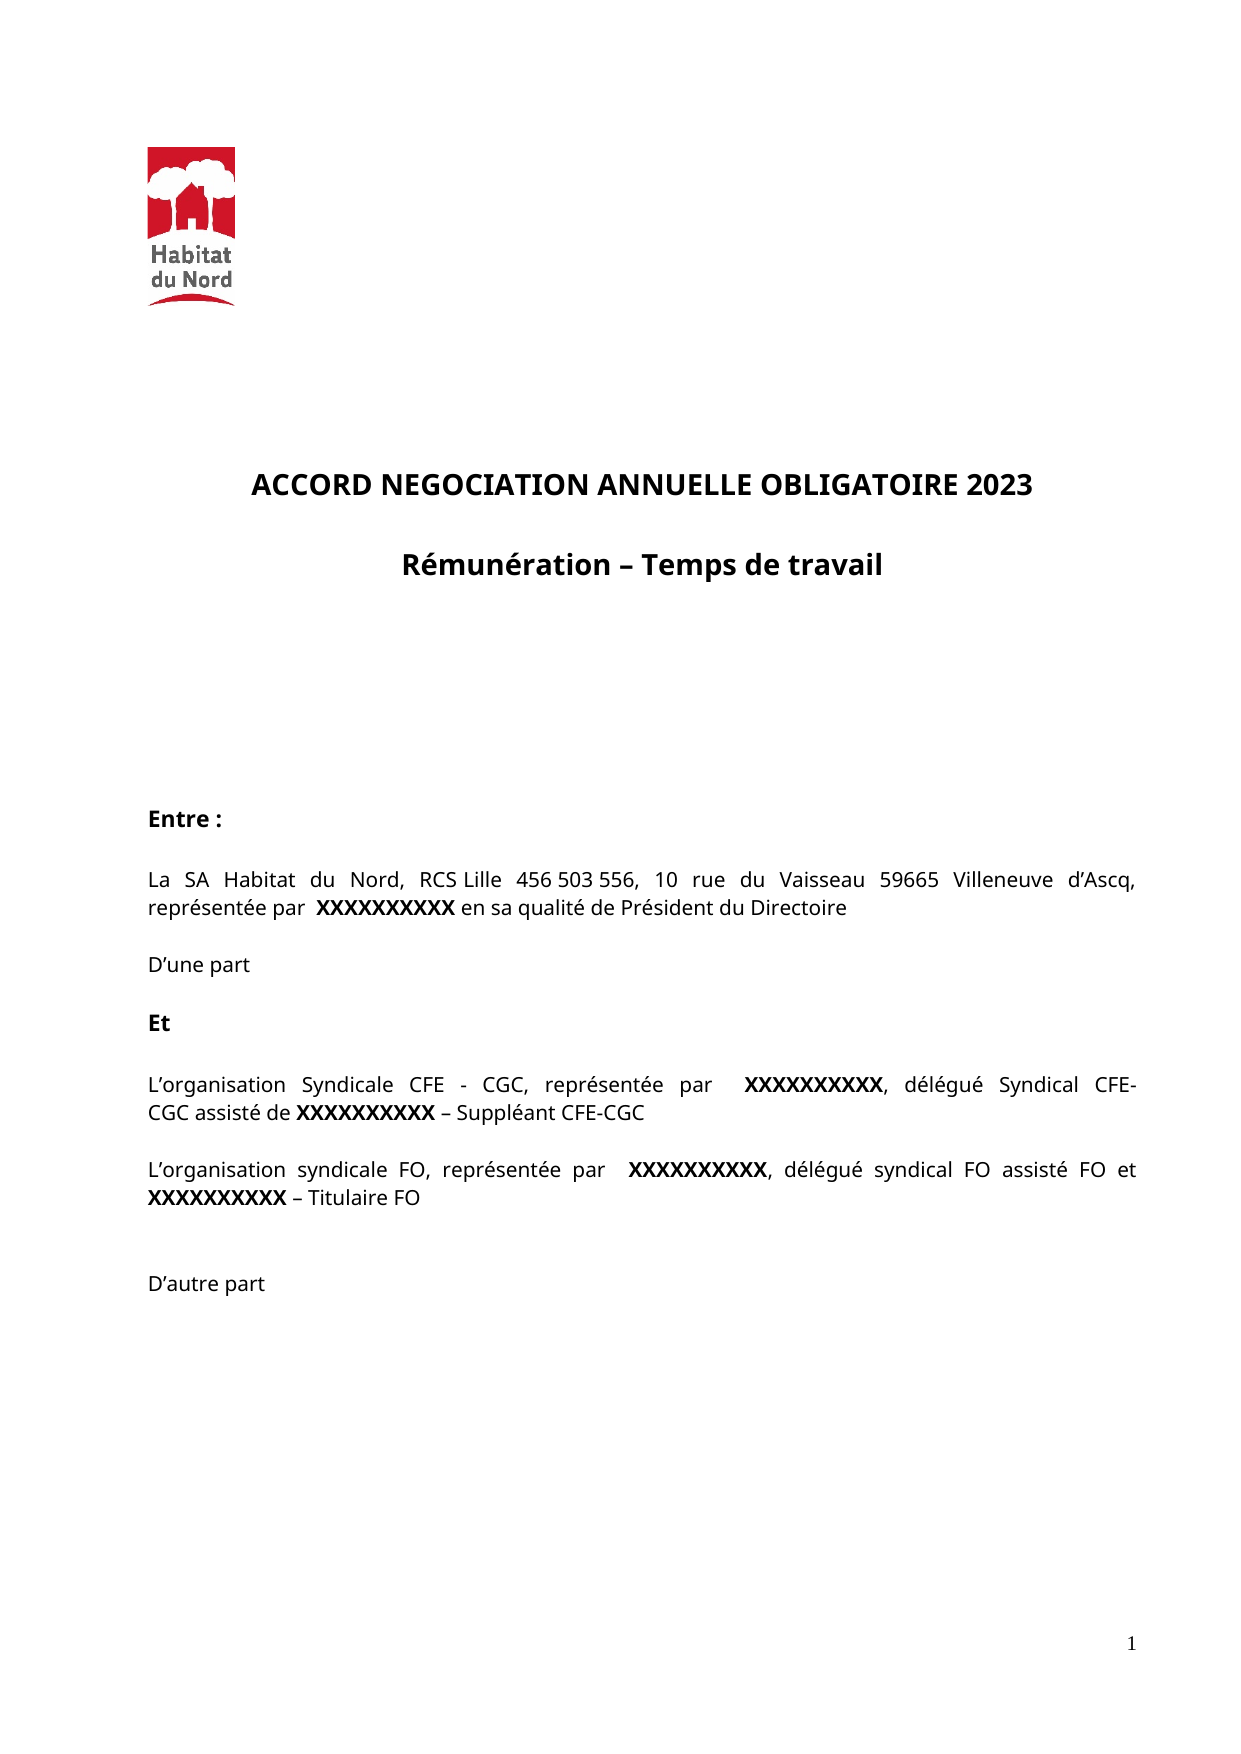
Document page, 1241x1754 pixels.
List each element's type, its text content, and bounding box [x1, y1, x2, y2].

text D’une part [148, 950, 1137, 979]
text Et [148, 1007, 1137, 1038]
text Entre : [148, 802, 1137, 834]
text ACCORD NEGOCIATION ANNUELLE OBLIGATOIRE 2023 [148, 465, 1137, 504]
picture [147, 147, 235, 306]
text Rémunération – Temps de travail [148, 544, 1137, 584]
text L’organisation syndicale FO, représentée par XXXXXXXXXX, délégué syndical FO assisté FO et XXXXXXXXXX – Titulaire FO [148, 1155, 1137, 1212]
text D’autre part [148, 1269, 1137, 1297]
text du Nord, RCS Lille 456 503 556, 10 rue du Vaisseau 59665 Villeneuve d’Ascq, représentée par XXXXXXXXXX en sa qualité de Président du Directoire [148, 865, 1137, 922]
text L’organisation Syndicale CFE - CGC, représentée par XXXXXXXXXX, délégué Syndical CFE-CGC assisté de XXXXXXXXXX – Suppléant CFE-CGC [148, 1070, 1137, 1127]
